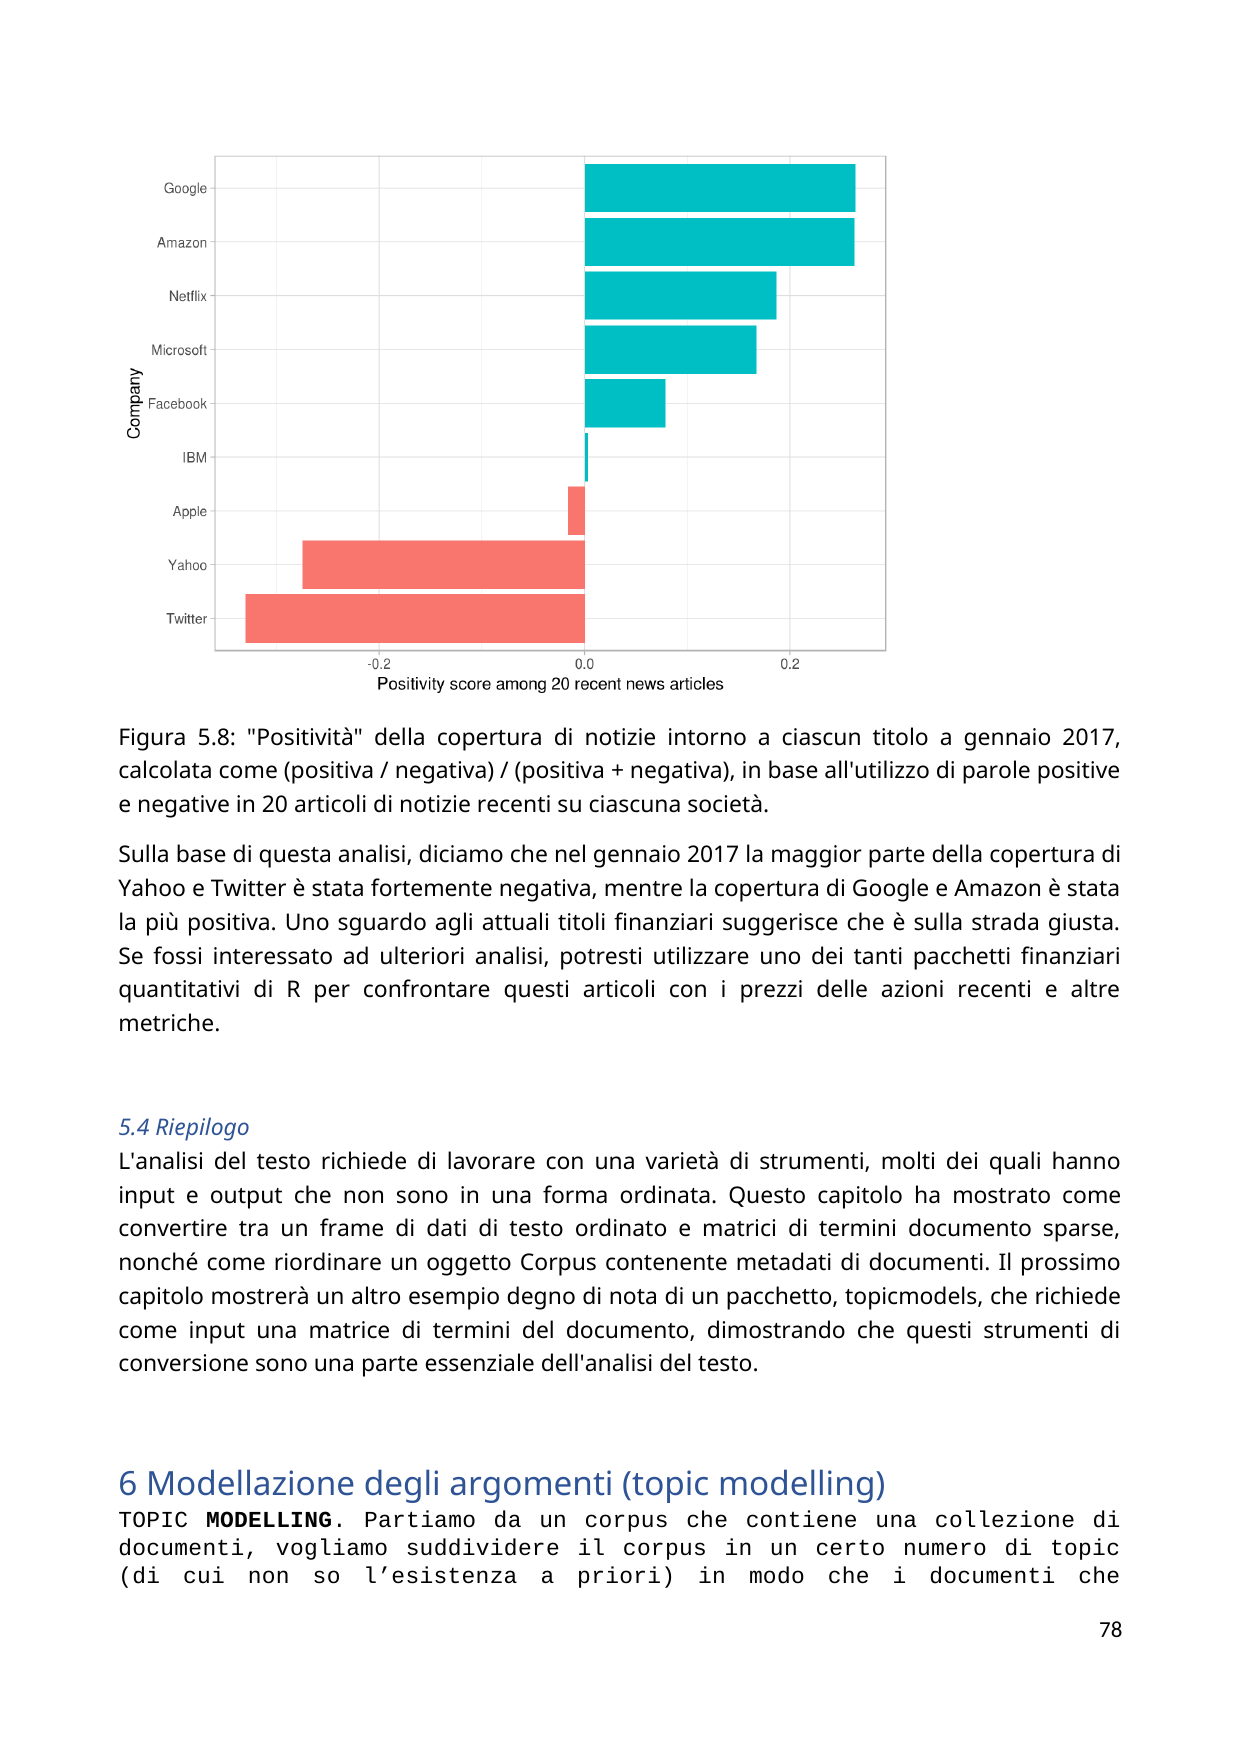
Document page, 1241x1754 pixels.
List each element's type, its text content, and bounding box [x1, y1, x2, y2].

text Sulla base di questa analisi, diciamo che nel gennaio 2017 la maggior parte della copertura di Yahoo e Twitter è stata fortemente negativa, mentre la copertura di Google e Amazon è stata la più positiva. Uno sguardo agli attuali titoli finanziari suggerisce che è sulla strada giusta. Se fossi interessato ad ulteriori analisi, potresti utilizzare uno dei tanti pacchetti finanziari quantitativi di R per confrontare questi articoli con i prezzi delle azioni recenti e altre metriche. [118, 838, 1122, 1038]
subtitle 5.4 Riepilogo [118, 1111, 1122, 1142]
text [118, 1508, 1122, 1590]
subtitle 6 Modellazione degli argomenti (topic modelling) [118, 1459, 1122, 1505]
text Figura 5.8: "Positività" della copertura di notizie intorno a ciascun titolo a gennaio 2017, calcolata come (positiva / negativa) / (positiva + negativa), in base all'utilizzo di parole positive e negative in 20 articoli di notizie recenti su ciascuna società. [118, 721, 1122, 819]
picture [118, 147, 894, 702]
text L'analisi del testo richiede di lavorare con una varietà di strumenti, molti dei quali hanno input e output che non sono in una forma ordinata. Questo capitolo ha mostrato come convertire tra un frame di dati di testo ordinato e matrici di termini documento sparse, nonché come riordinare un oggetto Corpus contenente metadati di documenti. Il prossimo capitolo mostrerà un altro esempio degno di nota di un pacchetto, topicmodels, che richiede come input una matrice di termini del documento, dimostrando che questi strumenti di conversione sono una parte essenziale dell'analisi del testo. [118, 1145, 1122, 1378]
